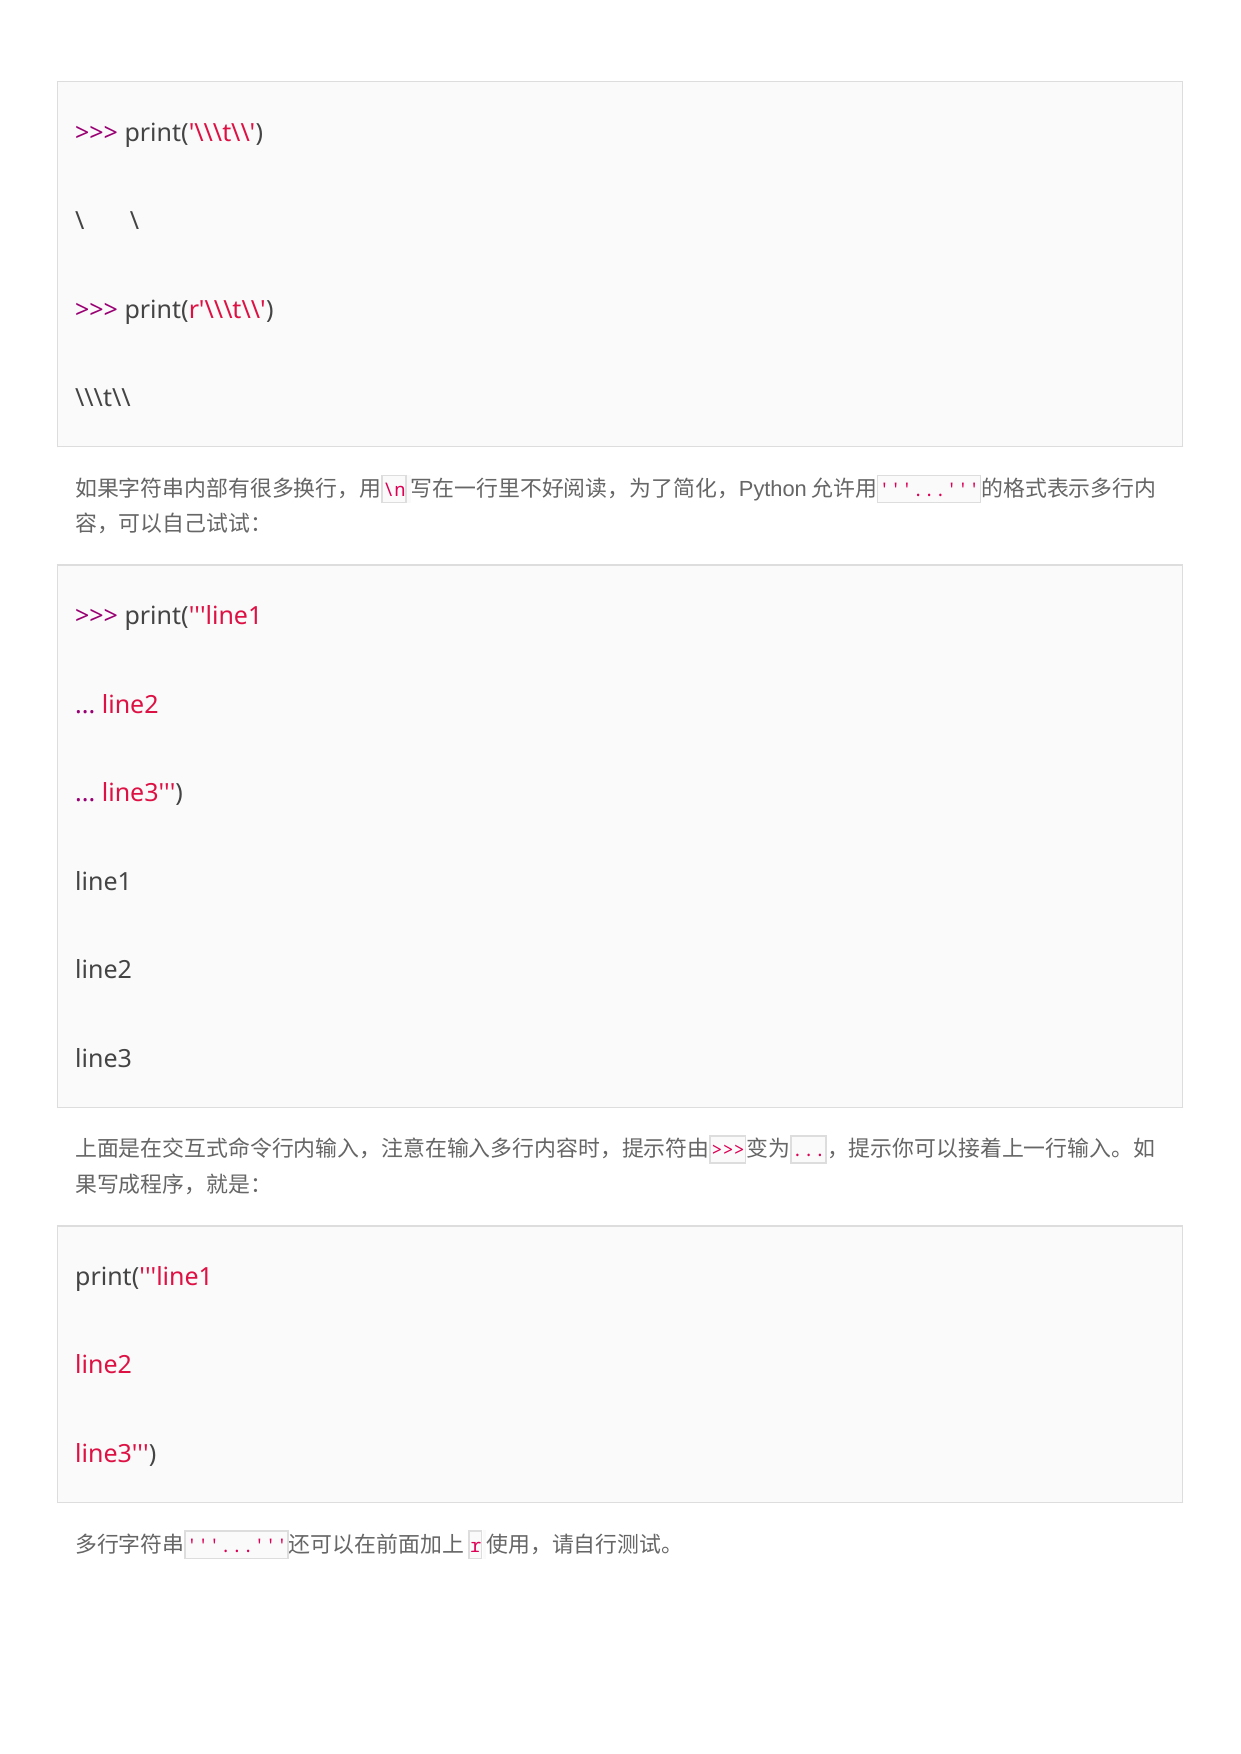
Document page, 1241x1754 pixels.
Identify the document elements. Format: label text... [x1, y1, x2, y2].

text \ \ [58, 169, 1182, 252]
text 如果字符串内部有很多换行，用\n写在一行里不好阅读，为了简化，Python允许用'''...'''的格式表示多行内容，可以自己试试： [75, 471, 1165, 538]
text ... line2 [58, 653, 1182, 736]
text 多行字符串'''...'''还可以在前面加上r使用，请自行测试。 [75, 1527, 1165, 1559]
text line2 [58, 918, 1182, 1001]
text >>> print('''line1 [58, 566, 1182, 648]
text line1 [58, 830, 1182, 913]
text 上面是在交互式命令行内输入，注意在输入多行内容时，提示符由>>>变为...，提示你可以接着上一行输入。如果写成程序，就是： [75, 1131, 1165, 1199]
text >>> print('\\\t\\') [58, 82, 1182, 164]
text line2 [58, 1313, 1182, 1397]
text print('''line1 [58, 1227, 1182, 1308]
text line3 [58, 1007, 1182, 1107]
text ... line3''') [58, 741, 1182, 824]
text >>> print(r'\\\t\\') [58, 258, 1182, 341]
text \\\t\\ [58, 346, 1182, 446]
text line3''') [58, 1402, 1182, 1502]
